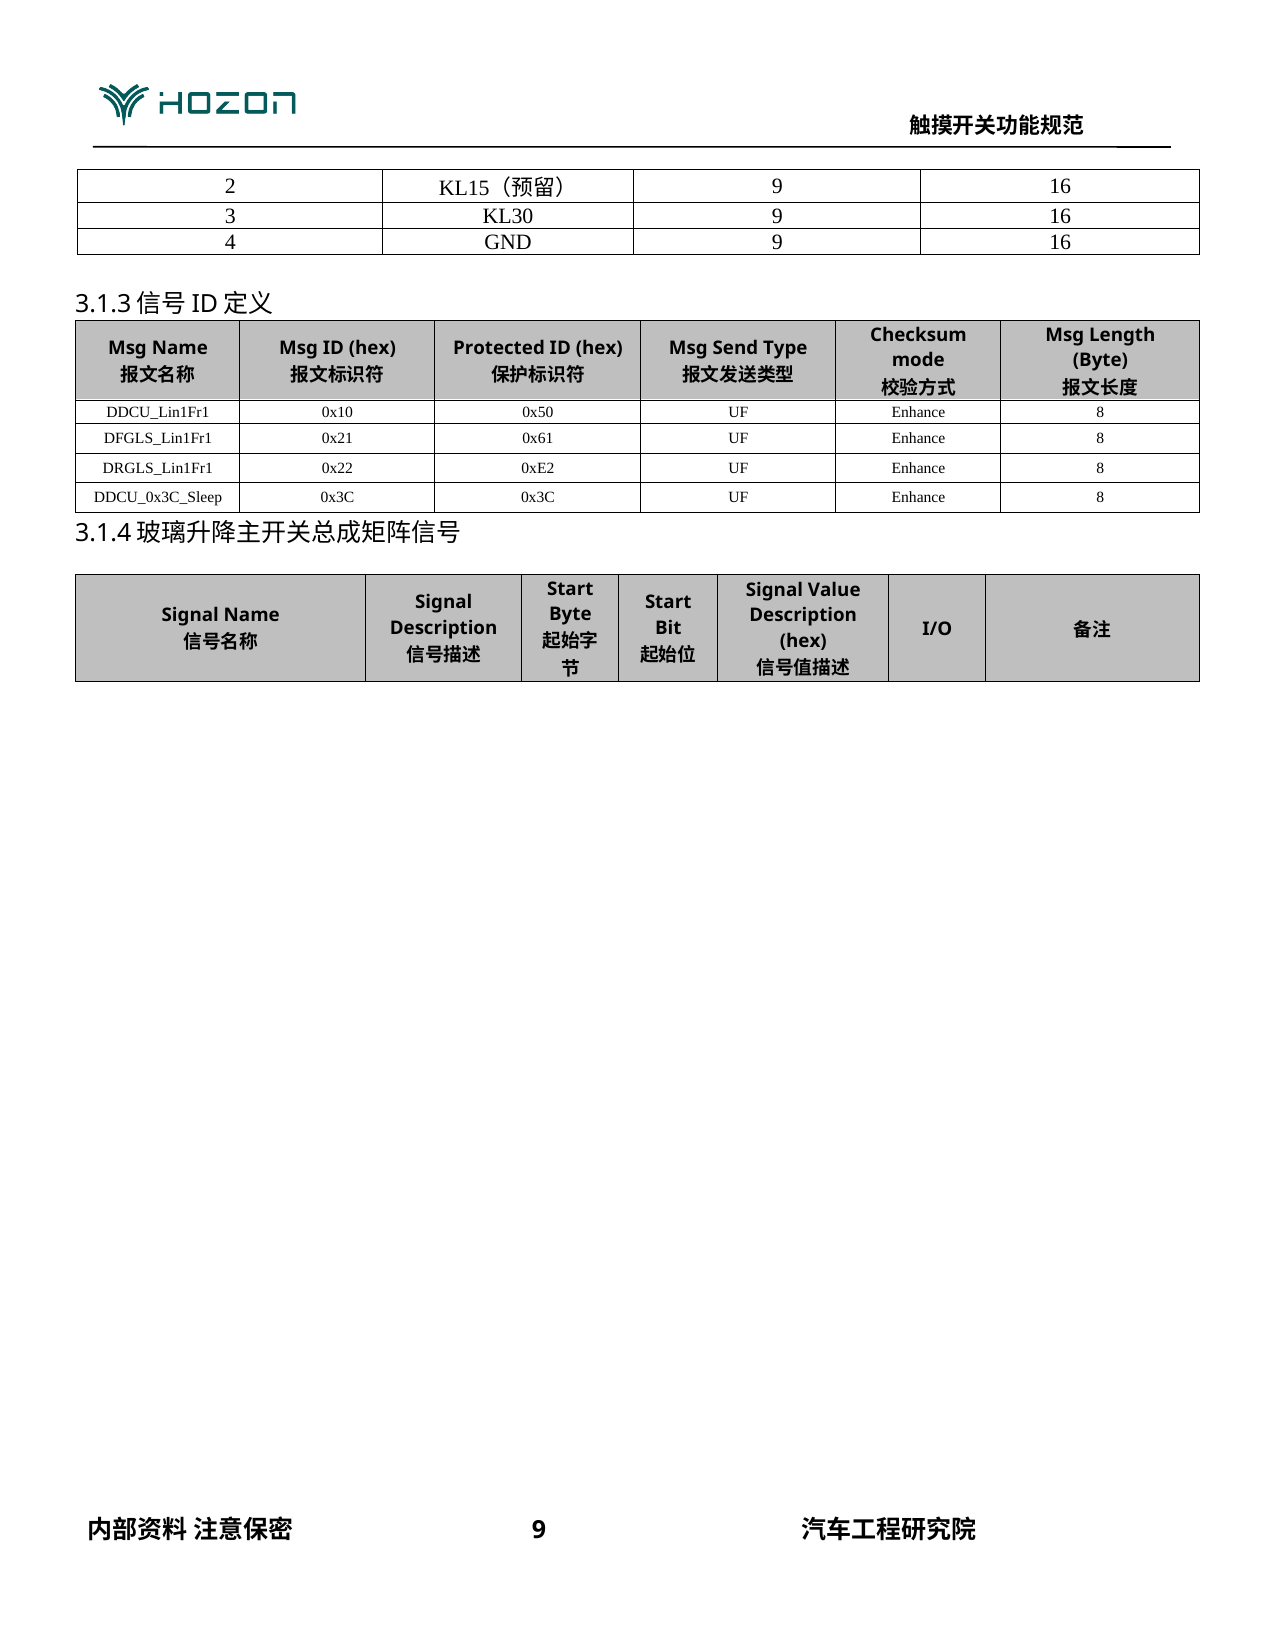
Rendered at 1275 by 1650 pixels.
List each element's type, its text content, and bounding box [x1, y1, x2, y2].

table_cell Enhance [836, 483, 1000, 512]
table_cell Enhance [836, 424, 1000, 452]
table_header Signal Description 信号描述 [366, 575, 521, 681]
table_cell 9 [634, 170, 920, 202]
table_header Msg Length (Byte) 报文长度 [1001, 321, 1199, 399]
table_cell 16 [921, 203, 1199, 228]
table_cell 8 [1001, 401, 1199, 423]
table_header Start Bit 起始位 [619, 575, 717, 681]
table_header I/O [889, 575, 985, 681]
table_cell 8 [1001, 483, 1199, 512]
table_cell GND [383, 229, 633, 254]
table_cell DDCU_0x3C_Sleep [76, 483, 239, 512]
table_header Start Byte 起始字节 [522, 575, 618, 681]
table_cell 16 [921, 170, 1199, 202]
table_cell 0x21 [240, 424, 434, 452]
table_cell Enhance [836, 401, 1000, 423]
table_cell 0xE2 [435, 454, 640, 482]
table_cell 9 [634, 203, 920, 228]
table_header Signal Name 信号名称 [76, 575, 365, 681]
subtitle 3.1.3信号ID定义 [75, 284, 1200, 320]
table_cell 9 [634, 229, 920, 254]
table_cell 0x3C [240, 483, 434, 512]
table_cell UF [641, 454, 835, 482]
table_header 备注 [986, 575, 1199, 681]
table_cell 0x3C [435, 483, 640, 512]
table_cell DFGLS_Lin1Fr1 [76, 424, 239, 452]
table_cell 0x10 [240, 401, 434, 423]
table_cell 8 [1001, 424, 1199, 452]
table_cell UF [641, 483, 835, 512]
table_cell DRGLS_Lin1Fr1 [76, 454, 239, 482]
table_header Protected ID (hex) 保护标识符 [435, 321, 640, 399]
table_header Msg Name 报文名称 [76, 321, 239, 399]
table_cell 8 [1001, 454, 1199, 482]
picture [87, 75, 307, 134]
table_cell 0x22 [240, 454, 434, 482]
table_cell KL15（预留） [383, 170, 633, 202]
table_cell Enhance [836, 454, 1000, 482]
table_header Msg Send Type 报文发送类型 [641, 321, 835, 399]
table_cell 0x50 [435, 401, 640, 423]
table_header Msg ID (hex) 报文标识符 [240, 321, 434, 399]
table_cell 3 [78, 203, 382, 228]
table_header Checksum mode 校验方式 [836, 321, 1000, 399]
table_cell 4 [78, 229, 382, 254]
table_cell UF [641, 424, 835, 452]
table_cell UF [641, 401, 835, 423]
table_cell 2 [78, 170, 382, 202]
table_cell KL30 [383, 203, 633, 228]
table_cell 16 [921, 229, 1199, 254]
table_header Signal Value Description (hex) 信号值描述 [718, 575, 888, 681]
table_cell 0x61 [435, 424, 640, 452]
subtitle 3.1.4玻璃升降主开关总成矩阵信号 [75, 513, 1200, 549]
table_cell DDCU_Lin1Fr1 [76, 401, 239, 423]
